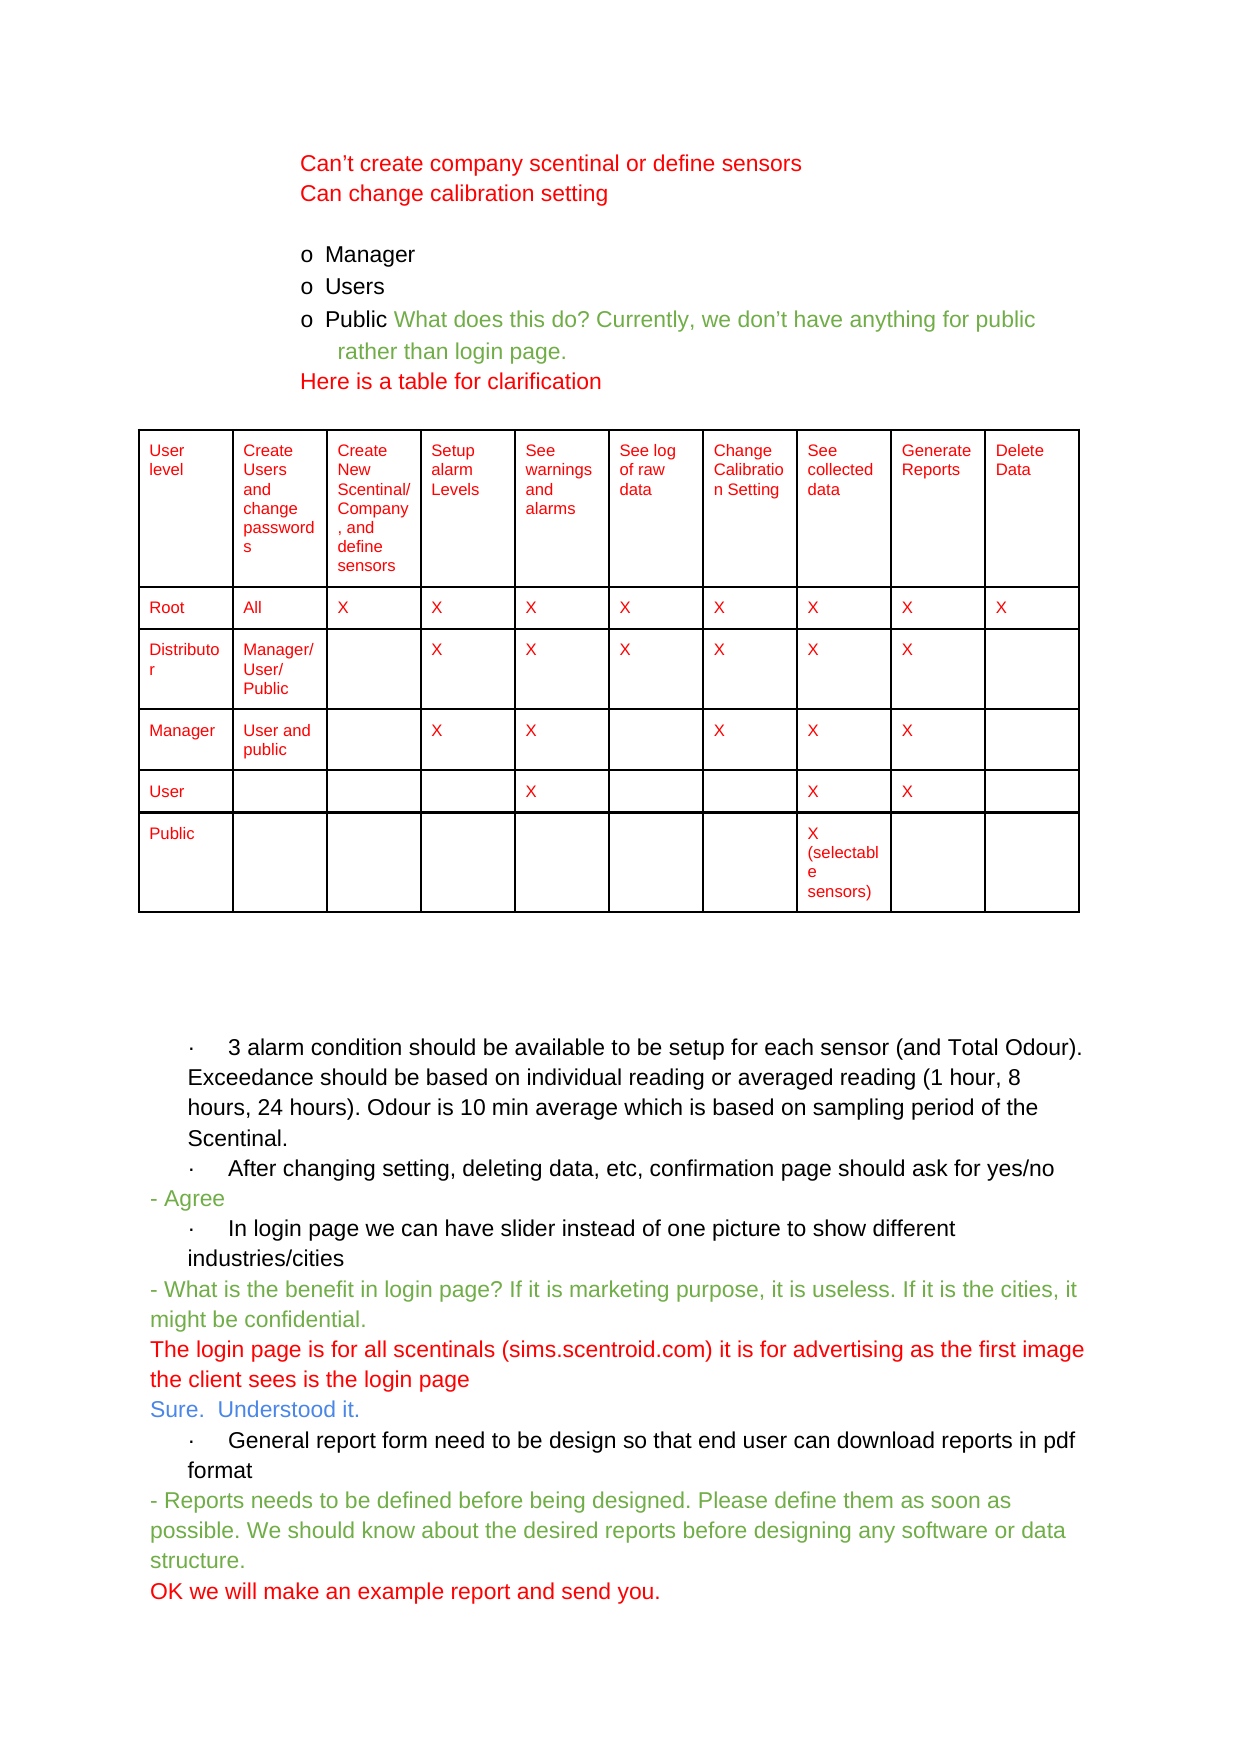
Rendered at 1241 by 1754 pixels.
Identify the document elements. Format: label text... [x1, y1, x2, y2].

table_cell Root [140, 588, 232, 628]
table_cell Public [140, 814, 232, 911]
table_cell Manager [140, 710, 232, 769]
table_cell [328, 630, 420, 708]
table_cell X [516, 710, 608, 769]
table_header See collected data [798, 431, 890, 586]
table_cell User [140, 771, 232, 811]
table_cell Distributor [140, 630, 232, 708]
table_cell [422, 771, 514, 811]
table_cell [986, 710, 1078, 769]
text Sure. Understood it. [150, 1396, 1090, 1423]
table_cell [234, 771, 326, 811]
text o Manager [300, 241, 1090, 269]
table_cell X [516, 771, 608, 811]
text - What is the benefit in login page? If it is marketing purpose, it is useless. If it is the cities, it might be confidential. [150, 1276, 1090, 1332]
table_cell X [704, 710, 796, 769]
table_cell Manager/User/Public [234, 630, 326, 708]
table_cell User and public [234, 710, 326, 769]
table_cell [986, 771, 1078, 811]
table_cell [328, 710, 420, 769]
table_header Create Users and change passwords [234, 431, 326, 586]
table_cell [704, 771, 796, 811]
text OK we will make an example report and send you. [150, 1578, 1090, 1604]
table_cell X [798, 710, 890, 769]
table_cell [328, 814, 420, 911]
table_cell X [516, 630, 608, 708]
text - Agree [150, 1185, 1090, 1211]
table_header Delete Data [986, 431, 1078, 586]
text · 3 alarm condition should be available to be setup for each sensor (and Total Odour). Exceedance should be based on individual reading or averaged reading (1 hour, 8 hours, 24 hours). Odour is 10 min average which is based on sampling period of the Scentinal. [187, 1034, 1090, 1151]
table_cell [610, 710, 702, 769]
table_cell X [798, 588, 890, 628]
table_header User level [140, 431, 232, 586]
table_cell X [986, 588, 1078, 628]
text The login page is for all scentinals (sims.scentroid.com) it is for advertising as the first image the client sees is the login page [150, 1336, 1090, 1392]
text Can change calibration setting [300, 180, 1090, 207]
table_header Create New Scentinal/Company, and define sensors [328, 431, 420, 586]
table_cell [610, 814, 702, 911]
table_cell [422, 814, 514, 911]
table_cell X [422, 630, 514, 708]
table_cell X [610, 588, 702, 628]
table_header See warnings and alarms [516, 431, 608, 586]
table_cell [328, 771, 420, 811]
table_cell X [704, 630, 796, 708]
table_cell X (selectable sensors) [798, 814, 890, 911]
text · After changing setting, deleting data, etc, confirmation page should ask for yes/no [187, 1155, 1090, 1181]
table_cell [704, 814, 796, 911]
table_header Setup alarm Levels [422, 431, 514, 586]
table_cell [986, 630, 1078, 708]
table_cell All [234, 588, 326, 628]
table_cell X [892, 588, 984, 628]
table_cell X [798, 771, 890, 811]
table_cell [610, 771, 702, 811]
table_header Change Calibration Setting [704, 431, 796, 586]
text Can’t create company scentinal or define sensors [300, 150, 1090, 176]
table_header See log of raw data [610, 431, 702, 586]
table_cell X [422, 710, 514, 769]
text · General report form need to be design so that end user can download reports in pdf format [187, 1427, 1090, 1483]
table_cell [516, 814, 608, 911]
table_cell X [422, 588, 514, 628]
table_cell X [328, 588, 420, 628]
table_cell X [704, 588, 796, 628]
table_cell X [516, 588, 608, 628]
table_cell X [892, 710, 984, 769]
text - Reports needs to be defined before being designed. Please define them as soon as possible. We should know about the desired reports before designing any software or data structure. [150, 1487, 1090, 1574]
table_cell X [610, 630, 702, 708]
table_cell X [892, 771, 984, 811]
table_cell [986, 814, 1078, 911]
text · In login page we can have slider instead of one picture to show different industries/cities [187, 1215, 1090, 1272]
text Here is a table for clarification [300, 368, 1090, 394]
table_cell X [798, 630, 890, 708]
table_cell [892, 814, 984, 911]
table_cell [234, 814, 326, 911]
text o Public What does this do? Currently, we don’t have anything for public rather than login page. [300, 306, 1090, 364]
table_cell X [892, 630, 984, 708]
text o Users [300, 273, 1090, 301]
table_header Generate Reports [892, 431, 984, 586]
